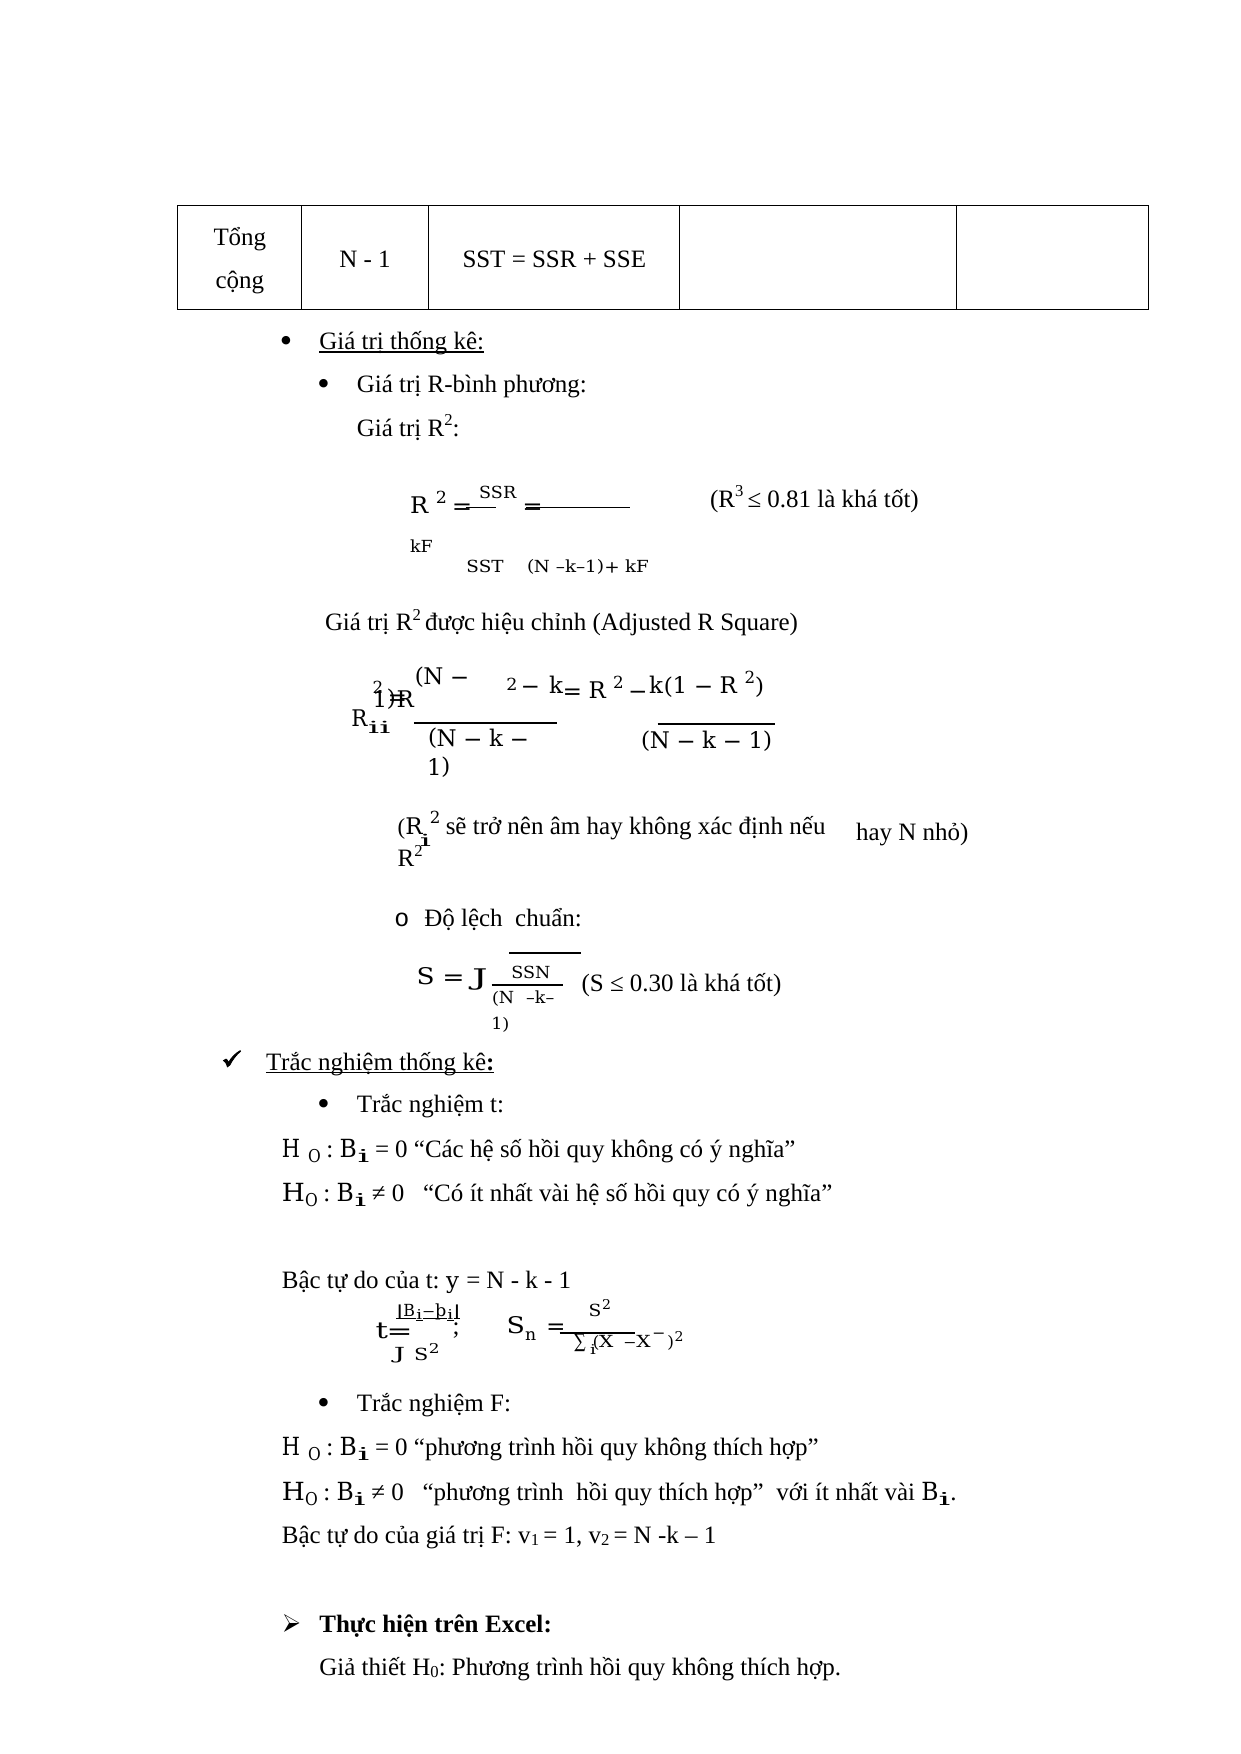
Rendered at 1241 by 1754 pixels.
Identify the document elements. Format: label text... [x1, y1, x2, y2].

text (R3 ≤ 0.81 là khá tốt) [710, 489, 1163, 512]
text HO : Bi ≠ 0 “Có ít nhất vài hệ số hồi quy có ý nghĩa” [282, 1177, 1120, 1211]
text R 2 = SSR = kF [410, 477, 587, 558]
text SST (N –k–1)+ kF [466, 558, 1120, 576]
text J S2 [167, 1343, 439, 1365]
table_header N - 1 [302, 206, 428, 309]
text (N − k − 1) [427, 722, 544, 780]
text H O : Bi = 0 “Các hệ số hồi quy không có ý nghĩa” [282, 1133, 1120, 1166]
table_header [957, 206, 1148, 309]
text Giả thiết H0: Phương trình hồi quy không thích hợp. [319, 1652, 1120, 1683]
text (N − k − 1) [640, 724, 1163, 753]
list Trắc nghiệm t: [319, 1089, 1163, 1118]
table_header SST = SSR + SSE [429, 206, 679, 309]
text 2 = (N − 1)R [372, 667, 516, 711]
list Giá trị thống kê: [282, 326, 1163, 355]
table_header [680, 206, 956, 309]
text Giá trị R2 được hiệu chỉnh (Adjusted R Square) [325, 604, 1120, 636]
text − k k(1 − R 2) [521, 674, 1163, 698]
text H O : Bi = 0 “phương trình hồi quy không thích hợp” [282, 1431, 1120, 1464]
list Giá trị R-bình phương: Giá trị R2: [319, 369, 587, 442]
list Trắc nghiệm thống kê: [221, 1047, 1163, 1075]
list Trắc nghiệm F: [319, 1388, 1163, 1416]
text (R 2 sẽ trở nên âm hay không xác định nếu R2 [397, 807, 850, 872]
subtitle Thực hiện trên Excel: [282, 1609, 1163, 1638]
text Rii [167, 711, 390, 738]
text ; Sn = ∑ (X –X¯)2 [452, 1319, 1163, 1355]
text S = J [167, 962, 487, 991]
text hay N nhỏ) [856, 817, 1163, 846]
text SSN (N –k–1) [491, 962, 563, 1033]
table_header Tổng cộng [178, 206, 301, 309]
text Bậc tự do của t: y = N - k - 1 [282, 1265, 1120, 1294]
text t= [167, 1319, 440, 1343]
text HO : Bi ≠ 0 “phương trình hồi quy thích hợp” với ít nhất vài Bi. Bậc tự do của giá trị F: v1 = 1, v2 = N -k – 1 [282, 1475, 973, 1551]
text (S ≤ 0.30 là khá tốt) [581, 968, 1163, 997]
text o Độ lệch chuẩn: [394, 903, 1120, 934]
